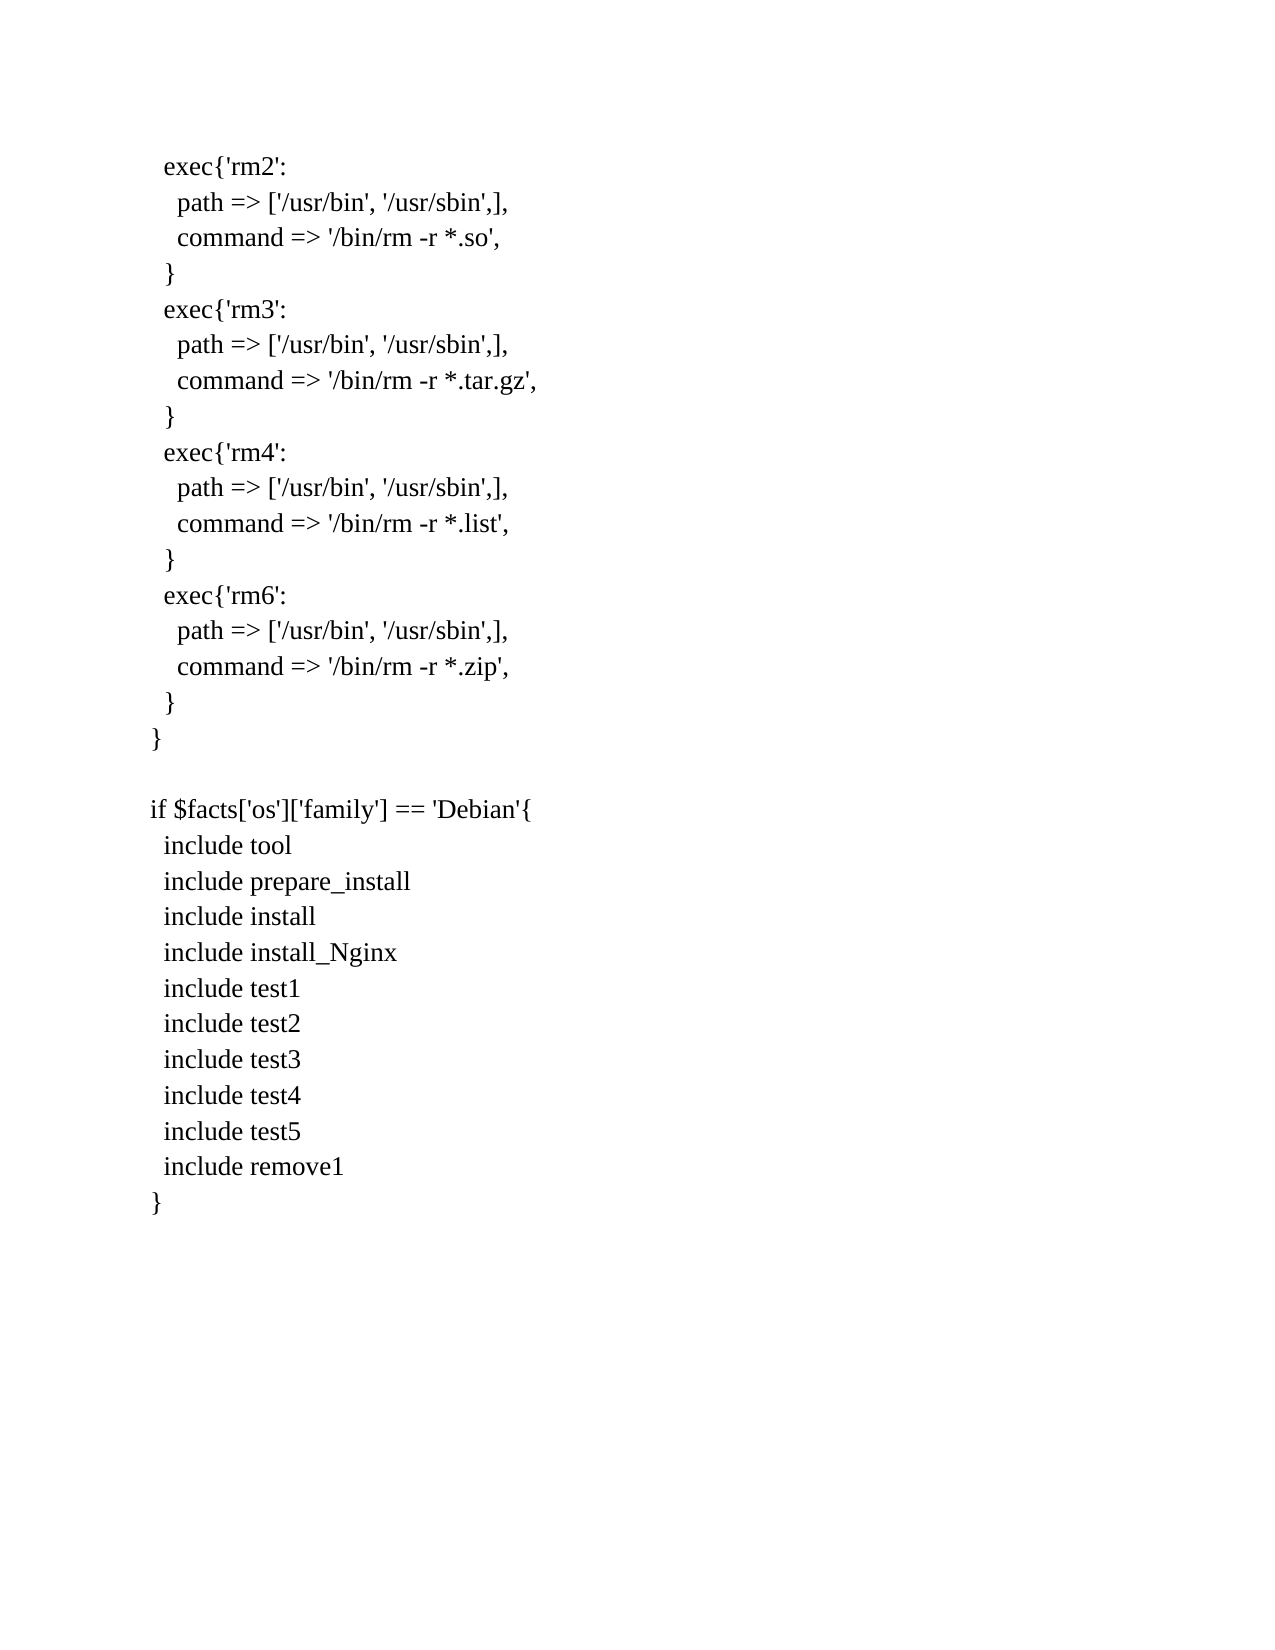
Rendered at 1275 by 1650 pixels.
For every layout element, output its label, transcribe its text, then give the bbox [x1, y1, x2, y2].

text include test2 [150, 1007, 1125, 1039]
text include test4 [150, 1079, 1125, 1110]
text path => ['/usr/bin', '/usr/sbin',], [150, 186, 1125, 217]
text } [150, 686, 1125, 717]
text path => ['/usr/bin', '/usr/sbin',], [150, 614, 1125, 646]
text include test1 [150, 972, 1125, 1003]
text command => '/bin/rm -r *.list', [150, 507, 1125, 538]
text if $facts['os']['family'] == 'Debian'{ [150, 793, 1125, 824]
text } [150, 257, 1125, 288]
text exec{'rm2': [150, 150, 1125, 181]
text include tool [150, 829, 1125, 860]
text command => '/bin/rm -r *.zip', [150, 650, 1125, 681]
text } [150, 543, 1125, 574]
text command => '/bin/rm -r *.tar.gz', [150, 364, 1125, 396]
text include prepare_install [150, 864, 1125, 896]
text include install [150, 900, 1125, 931]
text } [150, 722, 1125, 753]
text include install_Nginx [150, 936, 1125, 967]
text include test3 [150, 1043, 1125, 1074]
text exec{'rm4': [150, 436, 1125, 467]
text path => ['/usr/bin', '/usr/sbin',], [150, 329, 1125, 360]
text path => ['/usr/bin', '/usr/sbin',], [150, 472, 1125, 503]
text include remove1 [150, 1150, 1125, 1182]
text include test5 [150, 1115, 1125, 1146]
text } [150, 400, 1125, 431]
text exec{'rm3': [150, 293, 1125, 324]
text exec{'rm6': [150, 579, 1125, 610]
text } [150, 1186, 1125, 1217]
text command => '/bin/rm -r *.so', [150, 221, 1125, 253]
